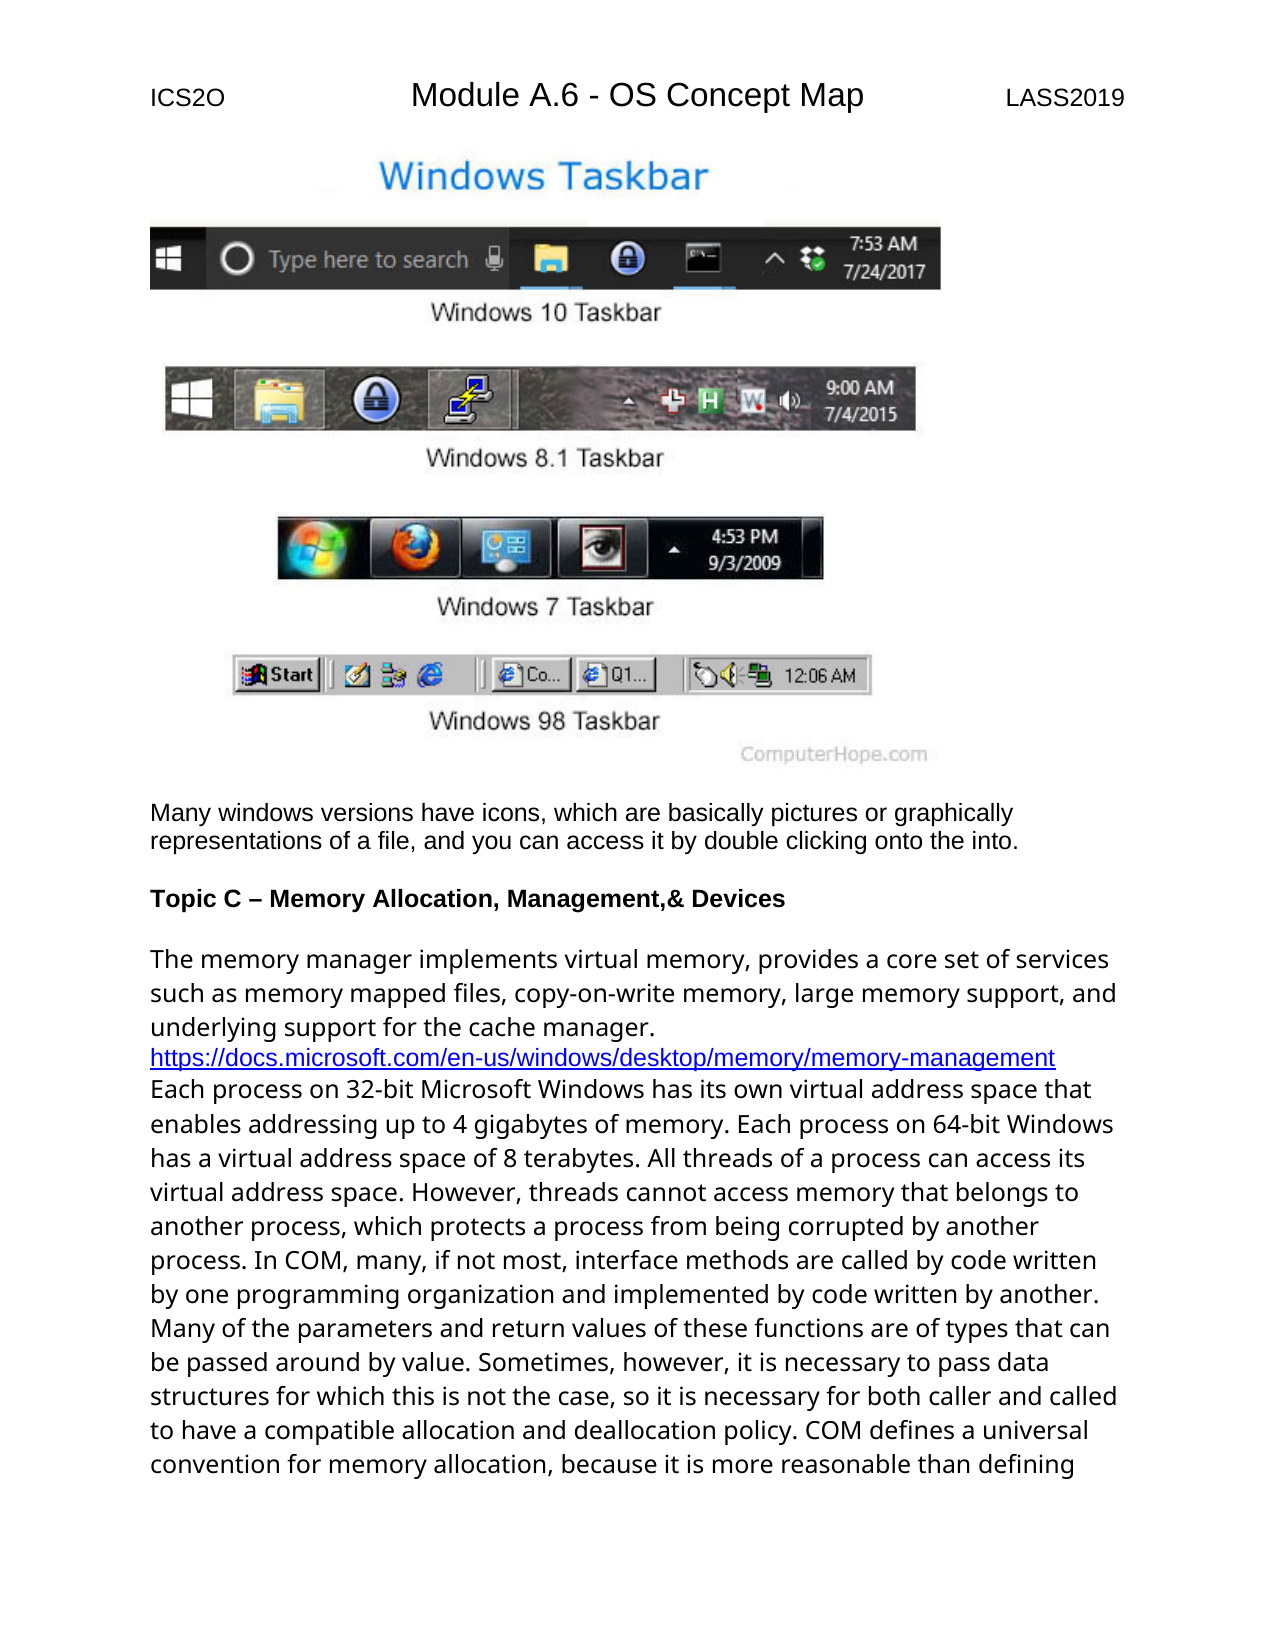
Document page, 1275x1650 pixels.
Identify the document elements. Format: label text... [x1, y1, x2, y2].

text The memory manager implements virtual memory, provides a core set of services such as memory mapped files, copy-on-write memory, large memory support, and underlying support for the cache manager. [656, 941, 1125, 1043]
picture [150, 150, 941, 769]
text Many windows versions have icons, which are basically pictures or graphically representations of a file, and you can access it by double clicking onto the into. [150, 797, 1125, 855]
text Topic C – Memory Allocation, Management,& Devices [150, 884, 1125, 912]
text https://docs.microsoft.com/en-us/windows/desktop/memory/memory-management [150, 1043, 1125, 1072]
